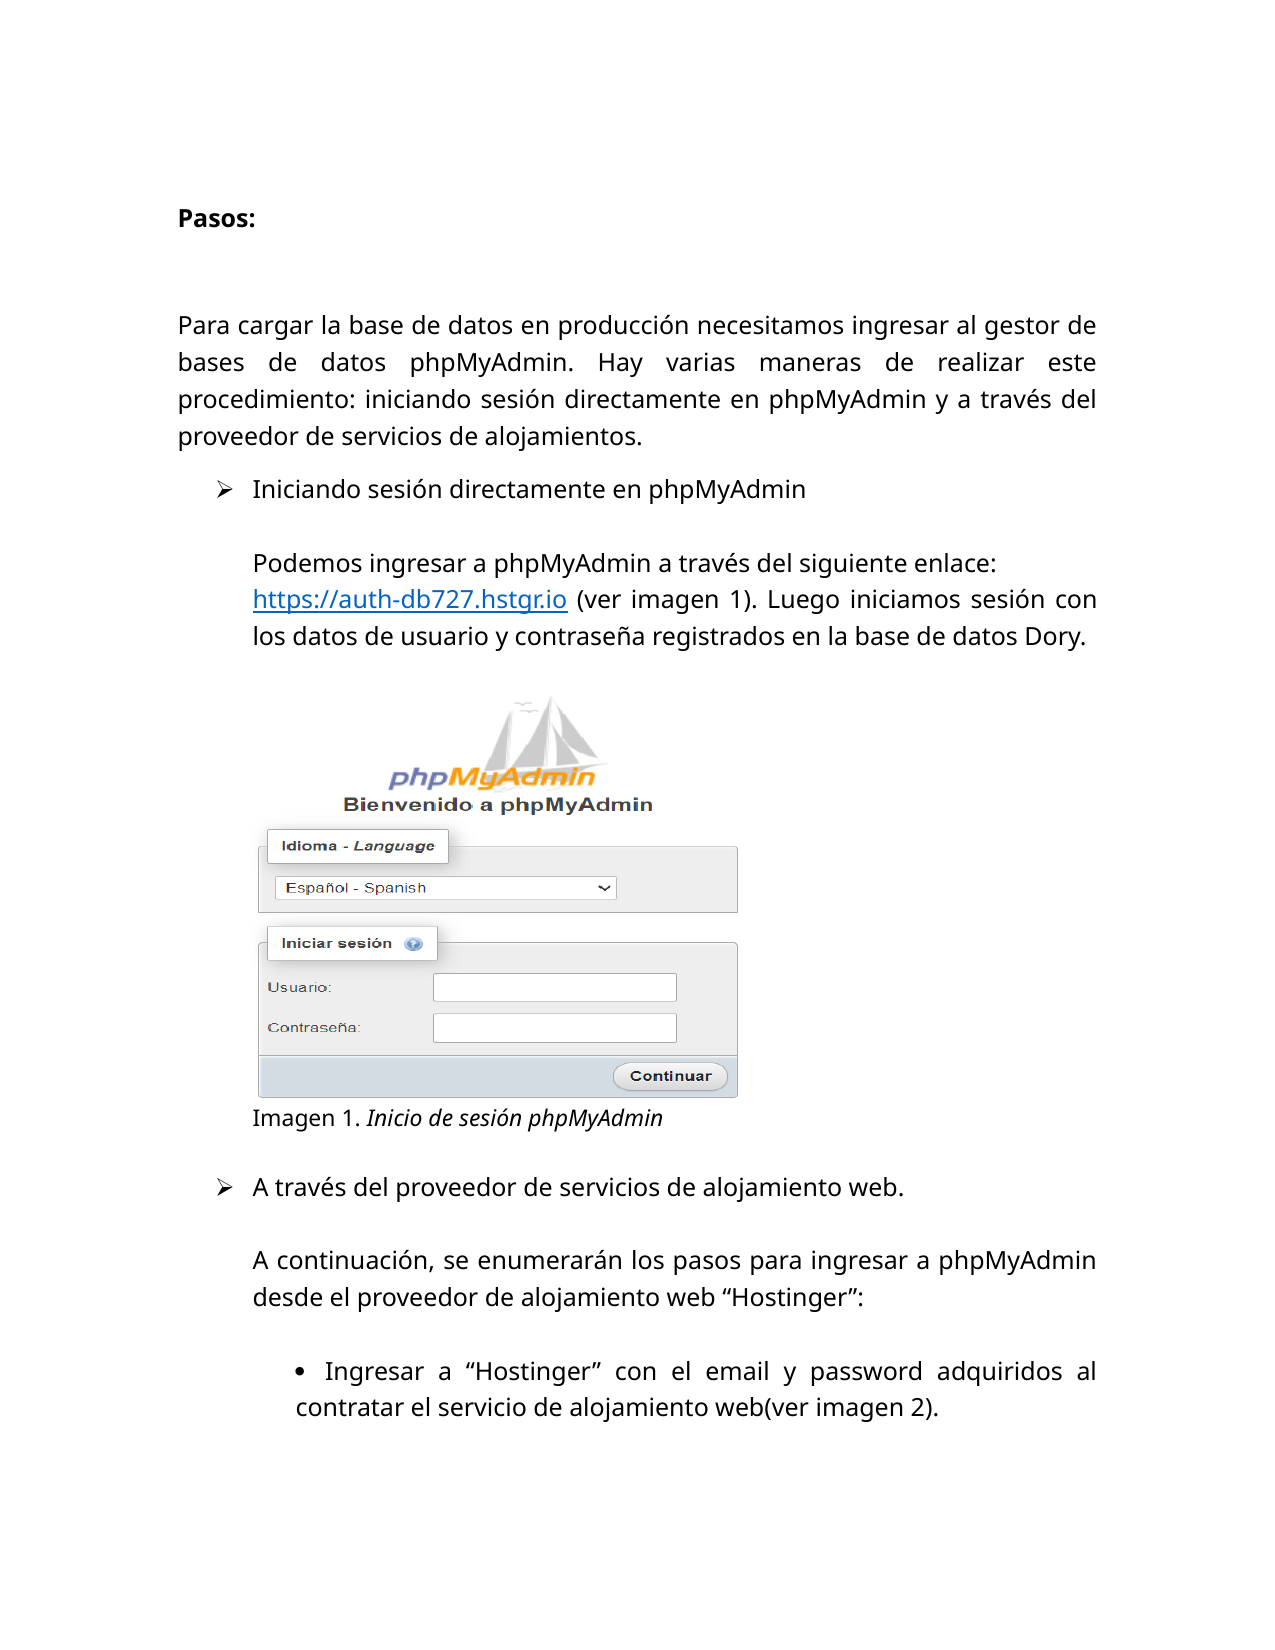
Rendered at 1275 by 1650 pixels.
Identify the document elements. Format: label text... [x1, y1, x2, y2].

list Ingresar a “Hostinger” con el email y password adquiridos al contratar el servicio de alojamiento web(ver imagen 2). [295, 1353, 1098, 1424]
text Pasos: [177, 201, 1098, 235]
picture [252, 692, 748, 1100]
list https://auth-db727.hstgr.io (ver imagen 1). Luego iniciamos sesión con los datos de usuario y contraseña registrados en la base de datos Dory. [252, 582, 1098, 653]
list A continuación, se enumerarán los pasos para ingresar a phpMyAdmin desde el proveedor de alojamiento web “Hostinger”: [252, 1243, 1098, 1314]
list A través del proveedor de servicios de alojamiento web. [215, 1169, 1098, 1203]
list Imagen 1. Inicio de sesión phpMyAdmin [252, 1102, 1098, 1133]
list Podemos ingresar a phpMyAdmin a través del siguiente enlace: [252, 545, 1122, 579]
text Para cargar la base de datos en producción necesitamos ingresar al gestor de bases de datos phpMyAdmin. Hay varias maneras de realizar este procedimiento: iniciando sesión directamente en phpMyAdmin y a través del proveedor de servicios de alojamientos. [177, 308, 1098, 452]
list Iniciando sesión directamente en phpMyAdmin [215, 472, 1098, 506]
